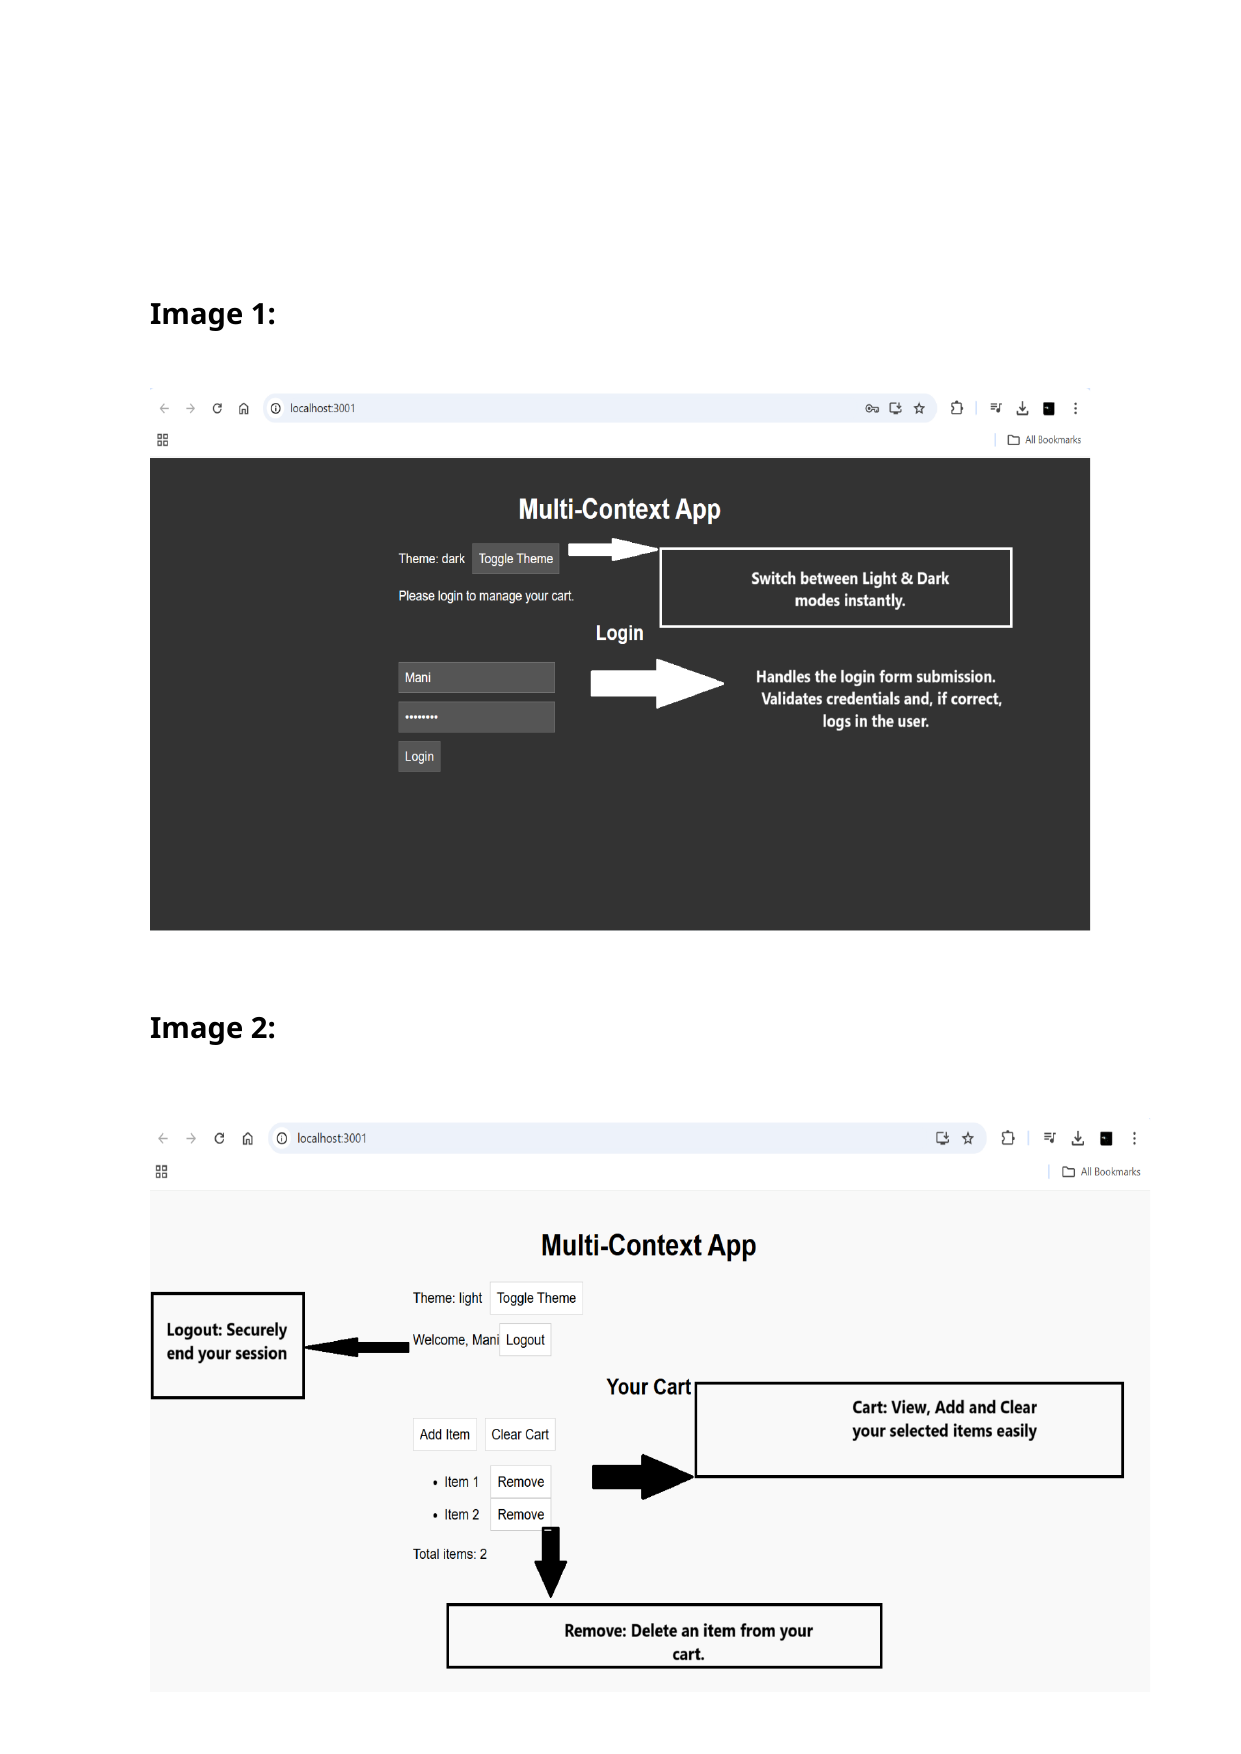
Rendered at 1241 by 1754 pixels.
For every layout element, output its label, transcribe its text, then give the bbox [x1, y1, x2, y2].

picture [150, 1118, 1150, 1692]
text Image 2: [150, 1007, 1090, 1081]
picture [150, 388, 1091, 931]
text Image 1: [150, 293, 1090, 333]
